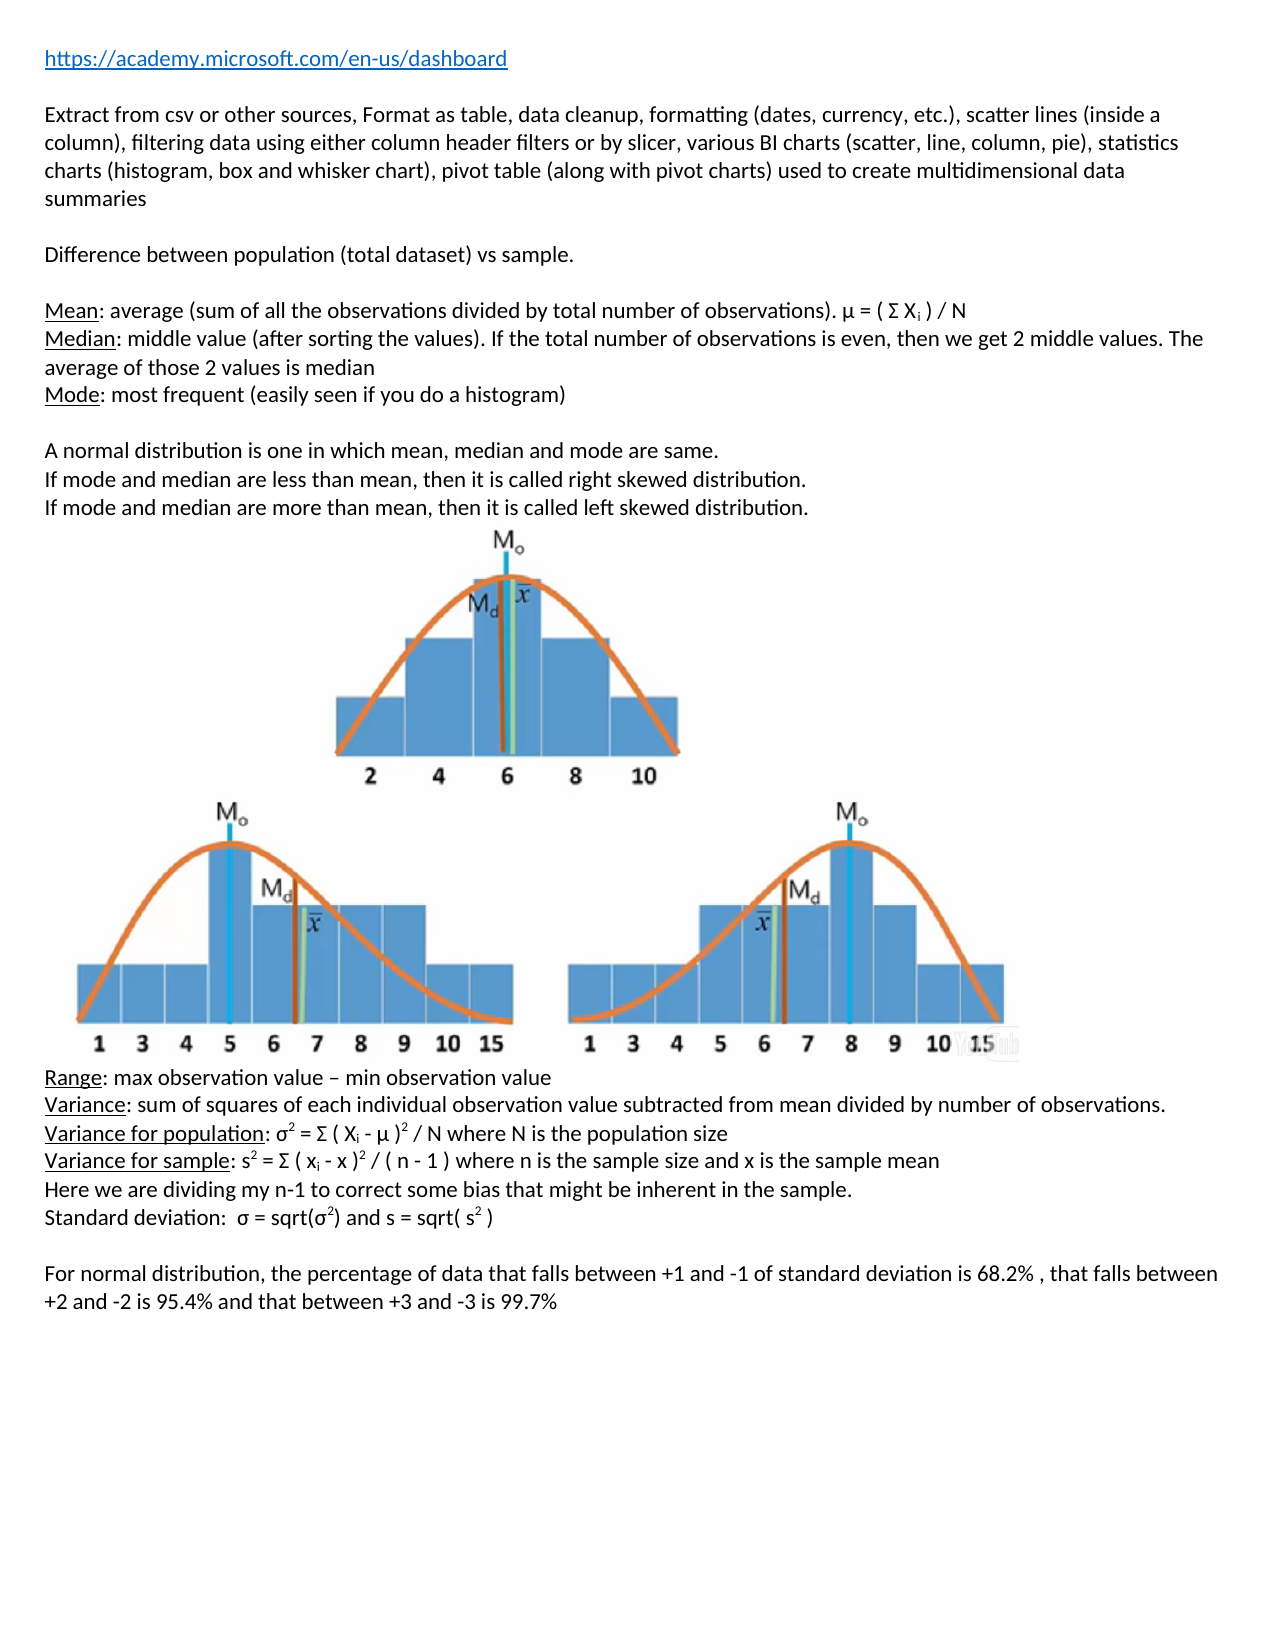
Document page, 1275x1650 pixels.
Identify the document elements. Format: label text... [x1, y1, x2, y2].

text For normal distribution, the percentage of data that falls between +1 and -1 of standard deviation is 68.2% , that falls between +2 and -2 is 95.4% and that between +3 and -3 is 99.7% [44, 1259, 1226, 1315]
text Median: middle value (after sorting the values). If the total number of observations is even, then we get 2 middle values. The average of those 2 values is median [44, 324, 1226, 381]
text Variance for population: σ2 = Σ ( Xi - μ )2 / N where N is the population size [44, 1119, 1226, 1147]
text https://academy.microsoft.com/en-us/dashboard [44, 44, 1226, 72]
text If mode and median are less than mean, then it is called right skewed distribution. [44, 465, 1226, 493]
text Extract from csv or other sources, Format as table, data cleanup, formatting (dates, currency, etc.), scatter lines (inside a column), filtering data using either column header filters or by slicer, various BI charts (scatter, line, column, pie), statistics charts (histogram, box and whisker chart), pivot table (along with pivot charts) used to create multidimensional data summaries [44, 100, 1226, 212]
text Mode: most frequent (easily seen if you do a histogram) [44, 381, 1226, 409]
text A normal distribution is one in which mean, median and mode are same. [44, 437, 1226, 465]
text Variance for sample: s2 = Σ ( xi - x )2 / ( n - 1 ) where n is the sample size and x is the sample mean [44, 1147, 1226, 1175]
text If mode and median are more than mean, then it is called left skewed distribution. [44, 493, 1226, 521]
text Range: max observation value – min observation value [44, 1063, 1226, 1091]
text Variance: sum of squares of each individual observation value subtracted from mean divided by number of observations. [44, 1091, 1226, 1119]
text Here we are dividing my n-1 to correct some bias that might be inherent in the sample. [44, 1175, 1226, 1203]
text Standard deviation: σ = sqrt(σ2) and s = sqrt( s2 ) [44, 1203, 1226, 1231]
text Difference between population (total dataset) vs sample. [44, 241, 1226, 268]
text Mean: average (sum of all the observations divided by total number of observations). μ = ( Σ Xi ) / N [44, 297, 1226, 324]
picture [44, 520, 1020, 1063]
